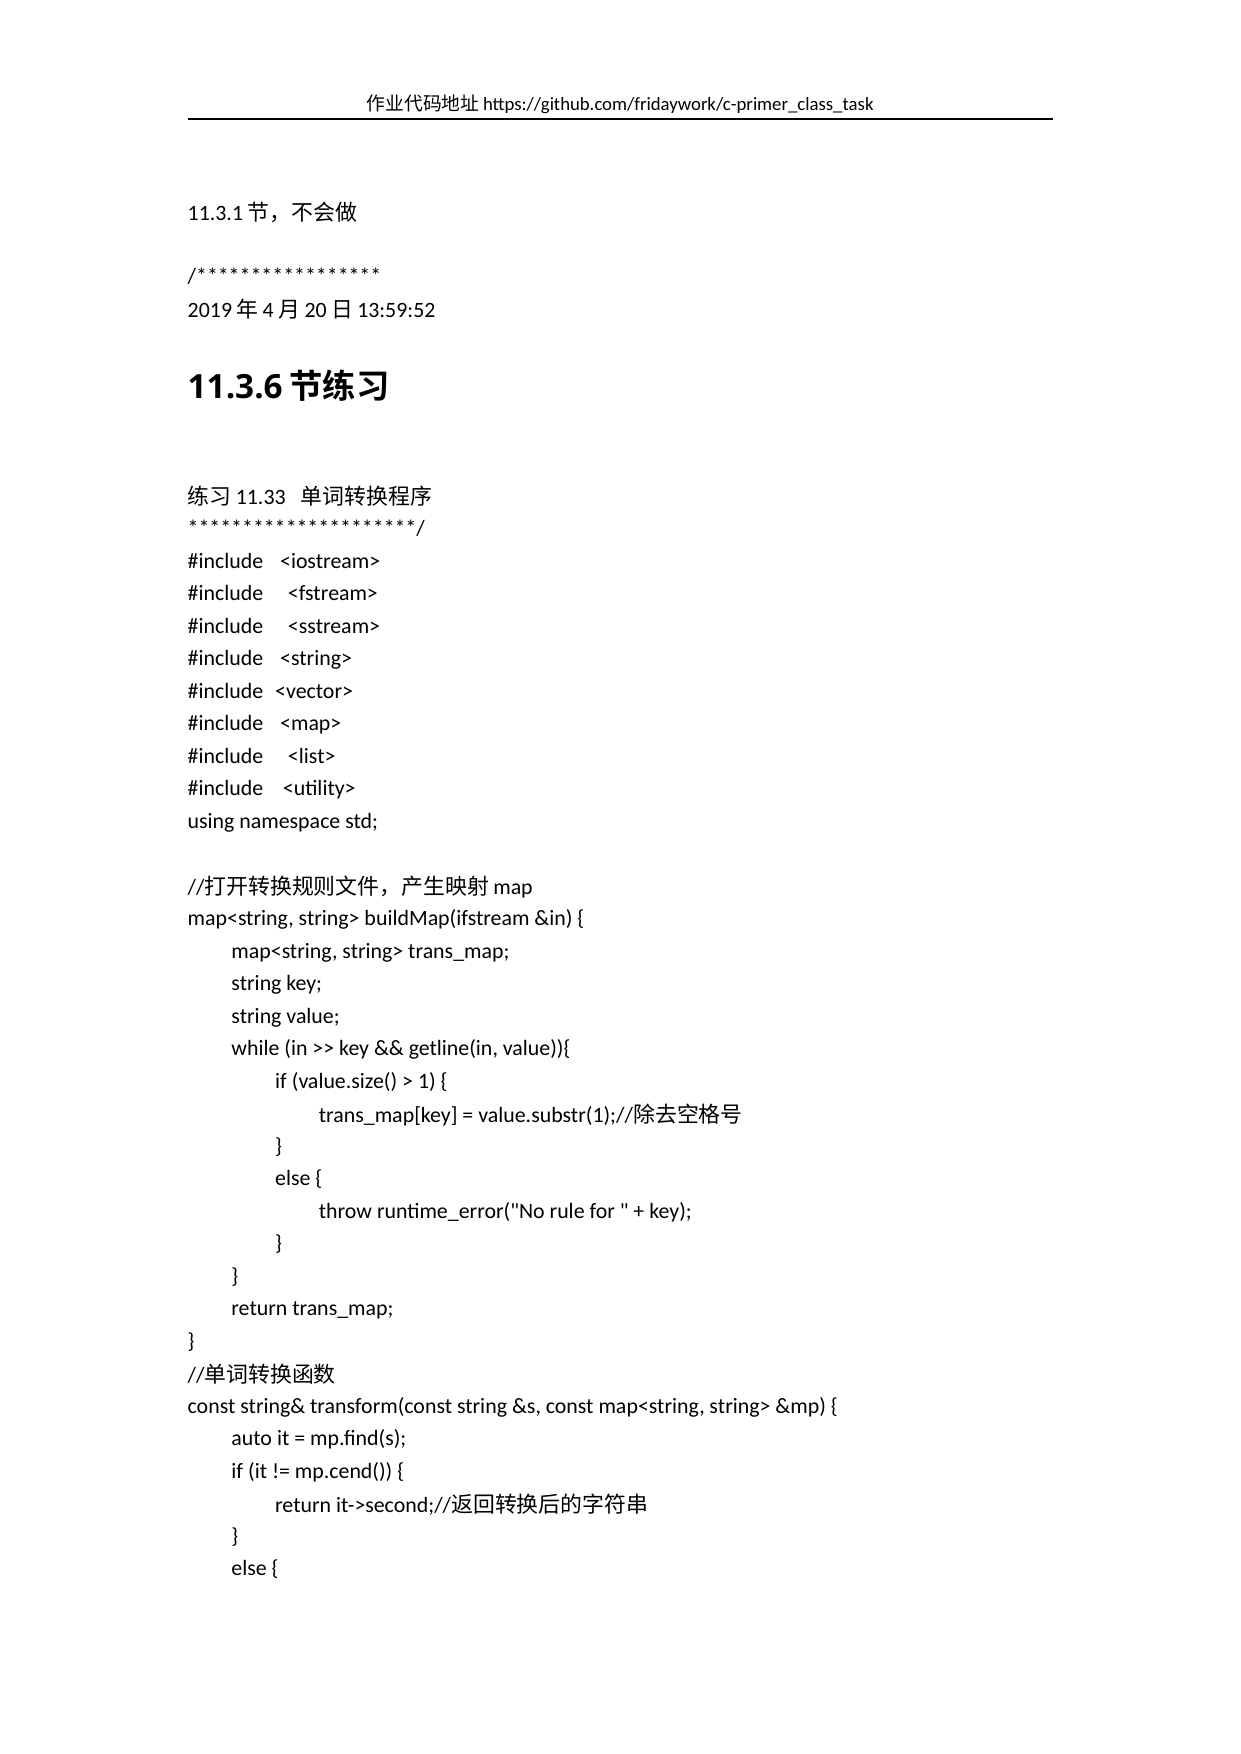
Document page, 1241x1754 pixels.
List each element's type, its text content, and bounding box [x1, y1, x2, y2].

text map<string, string> trans_map; [187, 934, 1053, 966]
text const string& transform(const string &s, const map<string, string> &mp) { [187, 1389, 1053, 1421]
text } [187, 1519, 1053, 1551]
text else { [187, 1551, 1053, 1584]
text *********************/ [187, 511, 1053, 544]
text if (it != mp.cend()) { [187, 1454, 1053, 1486]
text } [187, 1129, 1053, 1161]
text return it->second;//返回转换后的字符串 [187, 1486, 1053, 1519]
text #include <list> [187, 739, 1053, 771]
text } [187, 1259, 1053, 1291]
text 2019年4月20日13:59:52 [187, 292, 1053, 324]
text trans_map[key] = value.substr(1);//除去空格号 [187, 1096, 1053, 1129]
text } [187, 1226, 1053, 1259]
text 11.3.1节，不会做 [187, 194, 1053, 227]
text else { [187, 1161, 1053, 1194]
text #include <string> [187, 641, 1053, 674]
text return trans_map; [187, 1291, 1053, 1324]
text if (value.size() > 1) { [187, 1064, 1053, 1096]
text string key; [187, 966, 1053, 999]
text throw runtime_error("No rule for " + key); [187, 1194, 1053, 1226]
text auto it = mp.find(s); [187, 1421, 1053, 1454]
text using namespace std; [187, 804, 1053, 836]
text #include <map> [187, 706, 1053, 739]
text #include <iostream> [187, 544, 1053, 576]
text #include <sstream> [187, 609, 1053, 641]
text } [187, 1324, 1053, 1356]
text map<string, string> buildMap(ifstream &in) { [187, 901, 1053, 934]
text //打开转换规则文件，产生映射map [187, 869, 1053, 901]
text while (in >> key && getline(in, value)){ [187, 1031, 1053, 1064]
text #include <utility> [187, 771, 1053, 804]
text 练习11.33 单词转换程序 [187, 479, 1053, 511]
text /***************** [187, 259, 1053, 292]
text string value; [187, 999, 1053, 1031]
text //单词转换函数 [187, 1356, 1053, 1389]
text #include <vector> [187, 674, 1053, 706]
subtitle 11.3.6节练习 [187, 352, 1053, 417]
text #include <fstream> [187, 576, 1053, 609]
